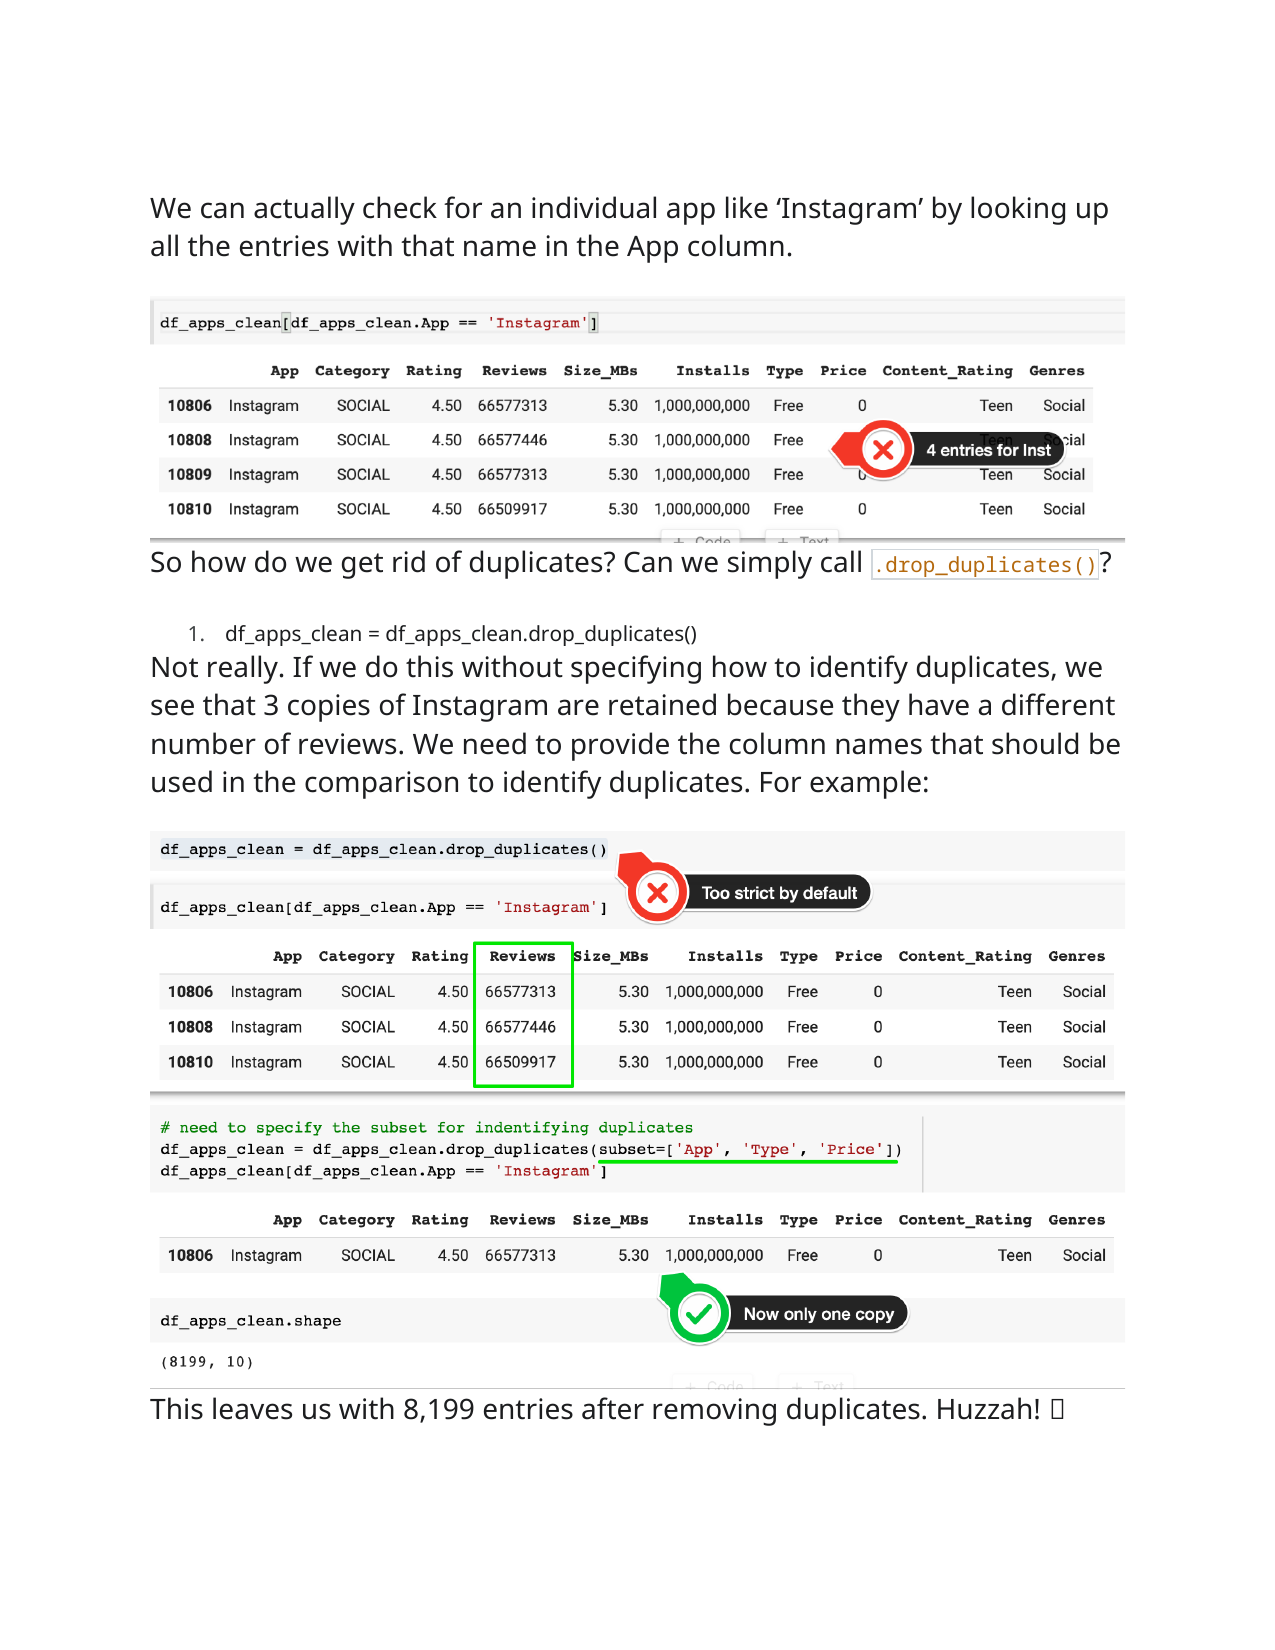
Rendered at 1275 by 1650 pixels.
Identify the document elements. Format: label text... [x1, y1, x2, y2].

list df_apps_clean = df_apps_clean.drop_duplicates() [187, 619, 1125, 647]
text We can actually check for an individual app like ‘Instagram’ by looking up all the entries with that name in the App column. [150, 188, 1125, 265]
text Not really. If we do this without specifying how to identify duplicates, we see that 3 copies of Instagram are retained because they have a different number of reviews. We need to provide the column names that should be used in the comparison to identify duplicates. For example: [150, 647, 1125, 801]
picture [150, 296, 1125, 543]
text So how do we get rid of duplicates? Can we simply call .drop_duplicates()? [150, 543, 1125, 581]
text This leaves us with 8,199 entries after removing duplicates. Huzzah! 💪 [150, 1390, 1125, 1427]
picture [150, 831, 1125, 1390]
